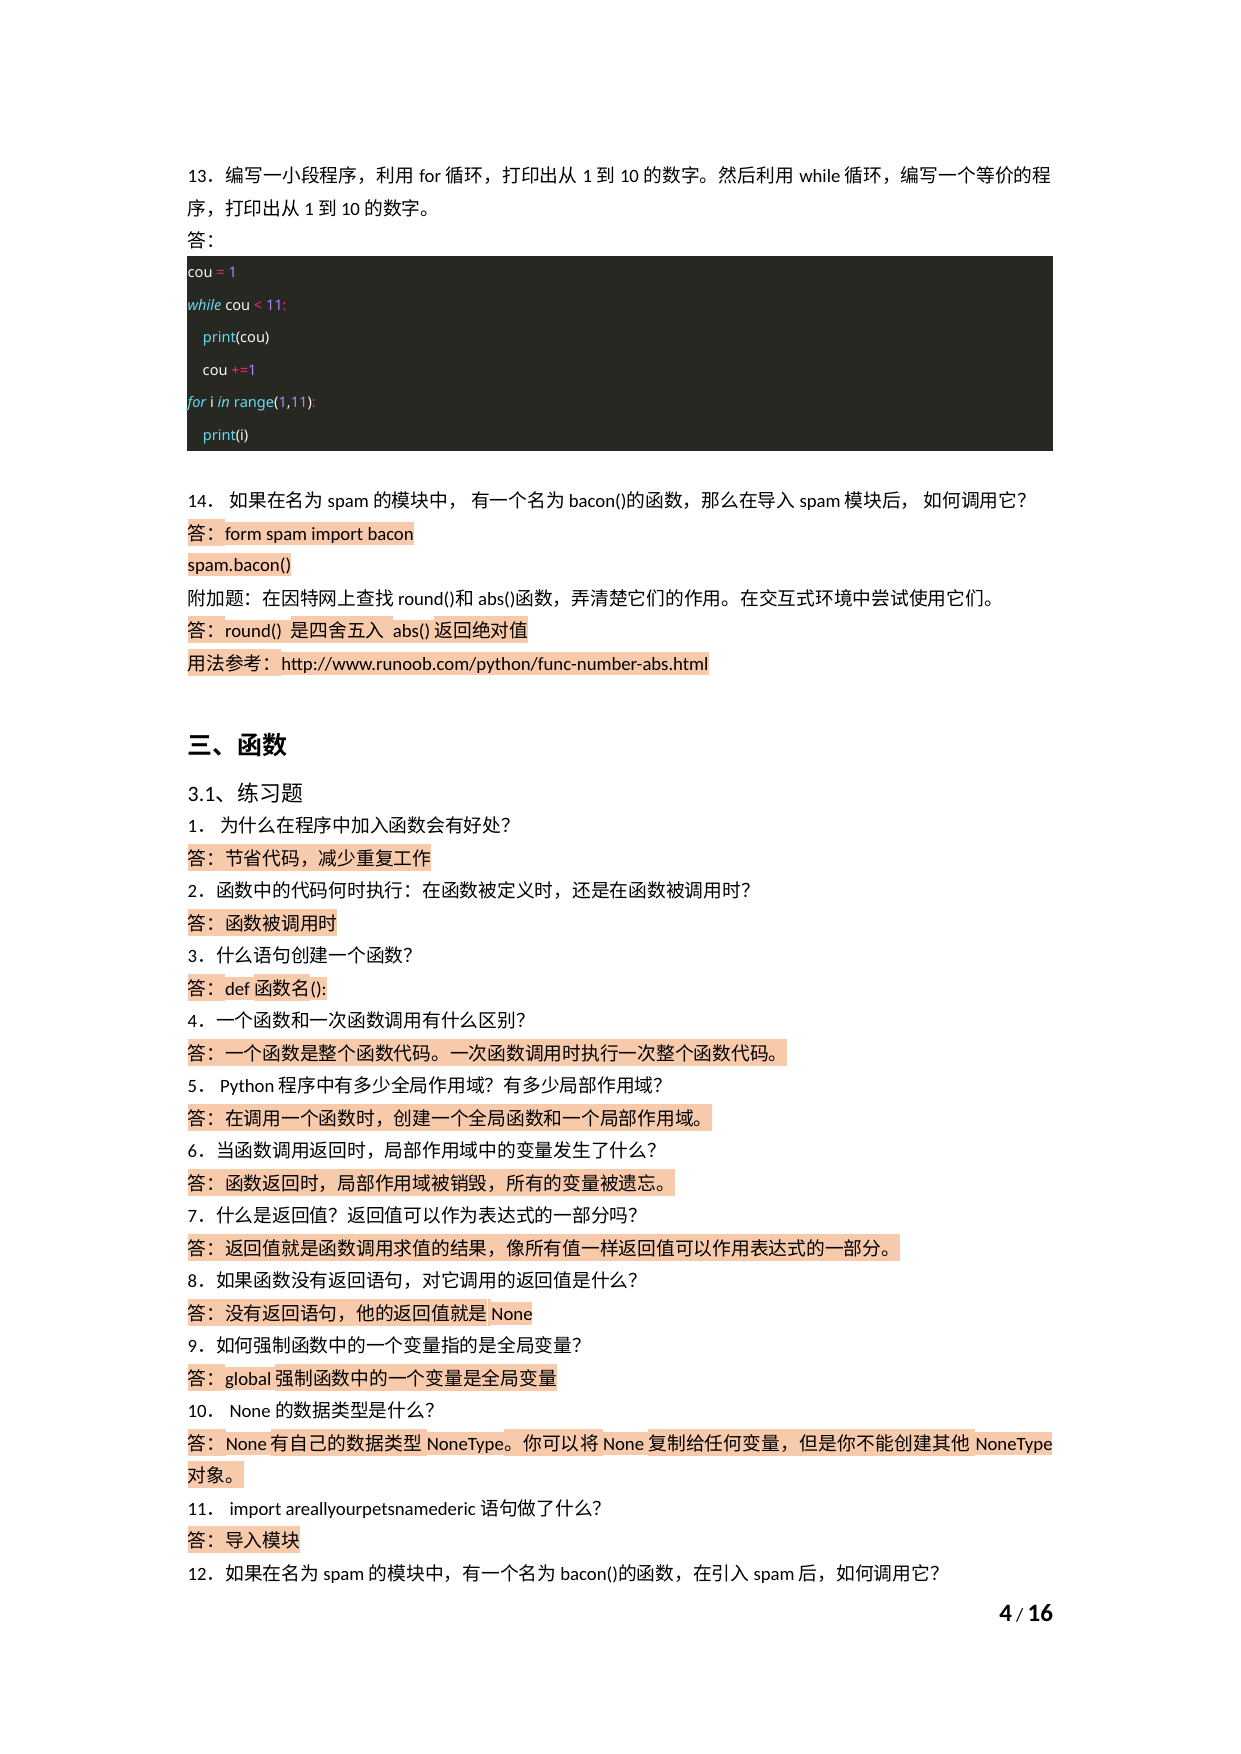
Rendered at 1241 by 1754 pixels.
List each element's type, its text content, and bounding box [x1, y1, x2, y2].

text 答：round() 是四舍五入 abs() 返回绝对值 [187, 613, 1053, 646]
subtitle 3.1、练习题 [187, 776, 1053, 808]
text 10． None 的数据类型是什么？ [187, 1393, 1053, 1426]
text 答：节省代码，减少重复工作 [187, 841, 1053, 873]
text 答：def 函数名(): [187, 971, 1053, 1003]
text 附加题：在因特网上查找 round()和 abs()函数，弄清楚它们的作用。在交互式环境中尝试使用它们。 [187, 581, 1053, 613]
text 5． Python 程序中有多少全局作用域？有多少局部作用域？ [187, 1068, 1053, 1101]
text 用法参考：http://www.runoob.com/python/func-number-abs.html [187, 646, 1053, 678]
text 14． 如果在名为 spam 的模块中， 有一个名为 bacon()的函数，那么在导入 spam模块后， 如何调用它？ [187, 483, 1053, 516]
text 7．什么是返回值？返回值可以作为表达式的一部分吗？ [187, 1198, 1053, 1231]
text spam.bacon() [187, 548, 1053, 581]
text for i in range(1,11): print(i) [187, 386, 1053, 451]
text 答：没有返回语句，他的返回值就是None [187, 1296, 1053, 1328]
subtitle 三、函数 [187, 711, 1053, 776]
text 答：返回值就是函数调用求值的结果，像所有值一样返回值可以作用表达式的一部分。 [187, 1231, 1053, 1263]
text 答：导入模块 [187, 1523, 1053, 1556]
text 8．如果函数没有返回语句，对它调用的返回值是什么？ [187, 1263, 1053, 1296]
text 答：一个函数是整个函数代码。一次函数调用时执行一次整个函数代码。 [187, 1036, 1053, 1068]
text 2．函数中的代码何时执行：在函数被定义时，还是在函数被调用时？ [187, 873, 1053, 906]
text 答：None有自己的数据类型NoneType。你可以将None复制给任何变量，但是你不能创建其他NoneType对象。 [187, 1426, 1053, 1491]
text 9．如何强制函数中的一个变量指的是全局变量？ [187, 1328, 1053, 1361]
text 13．编写一小段程序，利用 for 循环，打印出从 1 到 10 的数字。然后利用 while循环，编写一个等价的程序，打印出从 1 到 10 的数字。 [187, 158, 1053, 223]
text 答：global 强制函数中的一个变量是全局变量 [187, 1361, 1053, 1393]
text 6．当函数调用返回时，局部作用域中的变量发生了什么？ [187, 1133, 1053, 1166]
text 12．如果在名为 spam 的模块中，有一个名为 bacon()的函数，在引入 spam 后，如何调用它？ [187, 1556, 1053, 1588]
text 3．什么语句创建一个函数？ [187, 938, 1053, 971]
text while cou < 11: print(cou) cou +=1 [187, 288, 1053, 386]
text cou = 1 [187, 256, 1053, 288]
text 答：form spam import bacon [187, 516, 1053, 548]
text 答：函数返回时，局部作用域被销毁，所有的变量被遗忘。 [187, 1166, 1053, 1198]
text 答： [187, 223, 1053, 256]
text 答：在调用一个函数时，创建一个全局函数和一个局部作用域。 [187, 1101, 1053, 1133]
text 1． 为什么在程序中加入函数会有好处？ [187, 808, 1053, 841]
text 答：函数被调用时 [187, 906, 1053, 938]
text 11． import areallyourpetsnamederic 语句做了什么？ [187, 1491, 1053, 1523]
text 4．一个函数和一次函数调用有什么区别？ [187, 1003, 1053, 1036]
